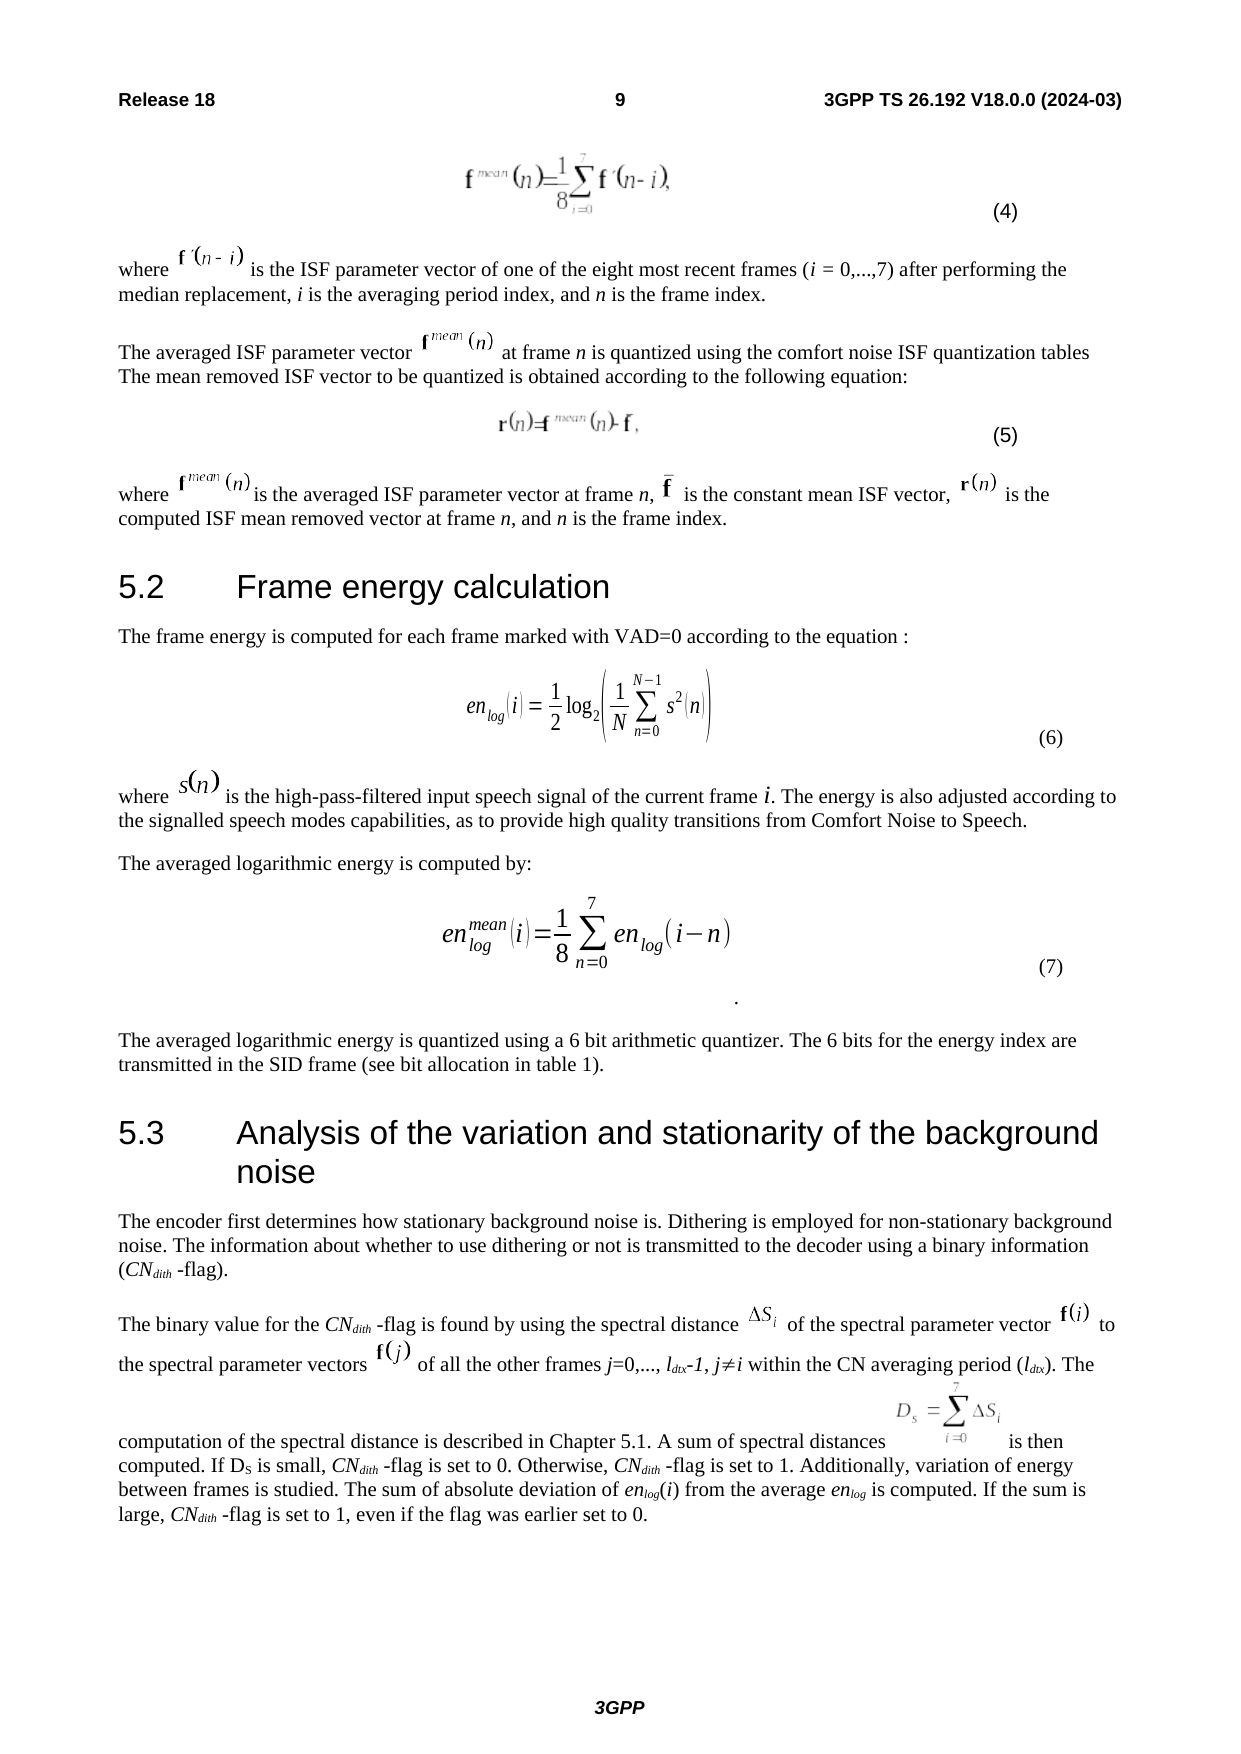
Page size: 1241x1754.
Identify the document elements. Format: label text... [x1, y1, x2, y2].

subtitle 5.2 Frame energy calculation [118, 567, 1122, 606]
text The averaged logarithmic energy is quantized using a 6 bit arithmetic quantizer. The 6 bits for the energy index are transmitted in the SID frame (see bit allocation in table 1). [118, 1028, 1122, 1076]
text The encoder first determines how stationary background noise is. Dithering is employed for non-stationary background noise. The information about whether to use dithering or not is transmitted to the decoder using a binary information (CNdith -flag). [118, 1209, 1122, 1281]
text where is the ISF parameter vector of one of the eight most recent frames (i = 0,...,7) after performing the median replacement, i is the averaging period index, and n is the frame index. [118, 241, 1122, 306]
text The binary value for the CNdith -flag is found by using the spectral distance of the spectral parameter vector to the spectral parameter vectors of all the other frames j=0,..., ldtx-1, ji within the CN averaging period (ldtx). The computation of the spectral distance is described in Chapter 5.1. A sum of spectral distances is then computed. If DS is small, CNdith -flag is set to 0. Otherwise, CNdith -flag is set to 1. Additionally, variation of energy between frames is studied. The sum of absolute deviation of enlog(i) from the average enlog is computed. If the sum is large, CNdith -flag is set to 1, even if the flag was earlier set to 0. [118, 1300, 1122, 1526]
text The averaged ISF parameter vector at frame n is quantized using the comfort noise ISF quantization tables The mean removed ISF vector to be quantized is obtained according to the following equation: [118, 324, 1122, 388]
text . (7) [118, 894, 1122, 1009]
subtitle 5.3 Analysis of the variation and stationarity of the background noise [118, 1113, 1122, 1190]
text (6) [118, 667, 1122, 749]
text The averaged logarithmic energy is computed by: [118, 851, 1122, 875]
text where is the high-pass-filtered input speech signal of the current frame i. The energy is also adjusted according to the signalled speech modes capabilities, as to provide high quality transitions from Comfort Noise to Speech. [118, 768, 1122, 832]
text where is the averaged ISF parameter vector at frame n, is the constant mean ISF vector, is the computed ISF mean removed vector at frame n, and n is the frame index. [118, 466, 1122, 530]
text (4) [118, 147, 1122, 223]
text The frame energy is computed for each frame marked with VAD=0 according to the equation : [118, 624, 1122, 648]
text (5) [118, 407, 1122, 447]
